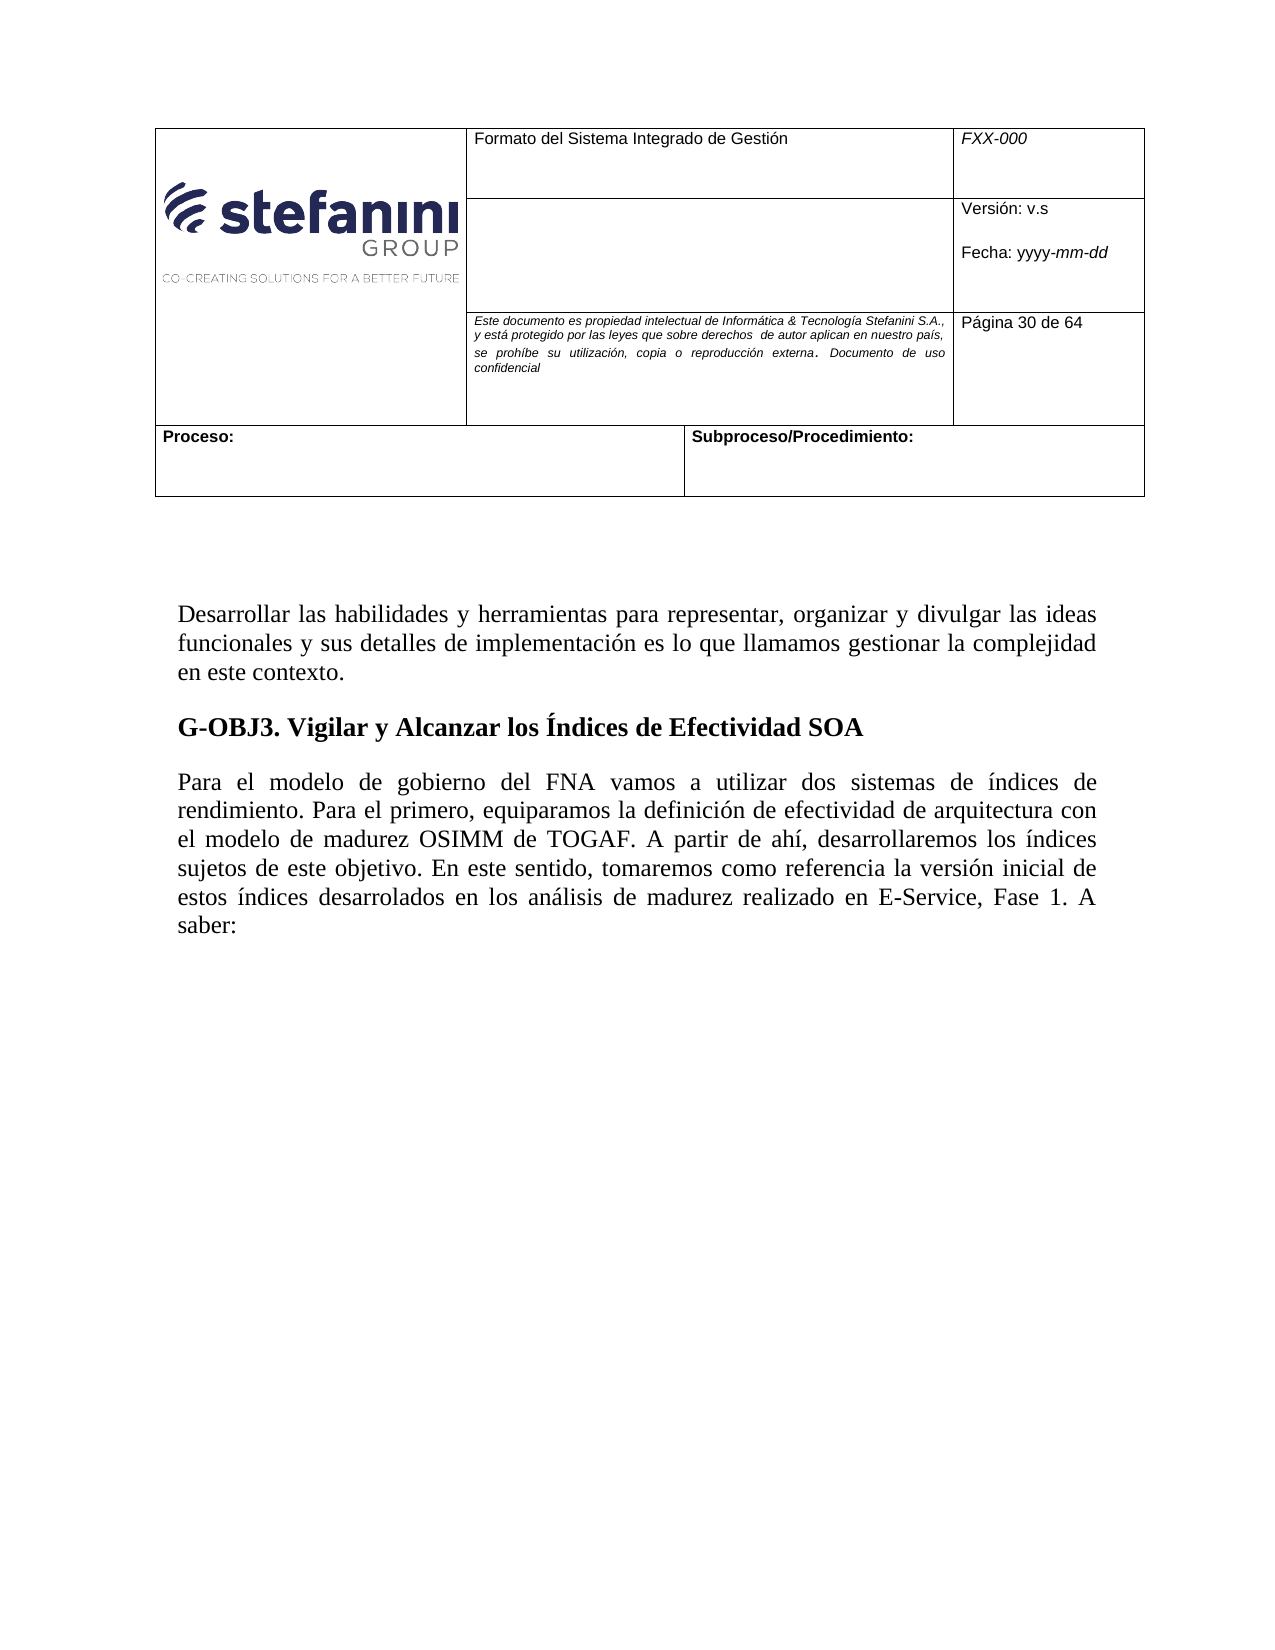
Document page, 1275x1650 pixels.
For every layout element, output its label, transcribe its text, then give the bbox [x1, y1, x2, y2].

subtitle G-OBJ3. Vigilar y Alcanzar los Índices de Efectividad SOA [177, 711, 1098, 742]
text Desarrollar las habilidades y herramientas para representar, organizar y divulgar las ideas funcionales y sus detalles de implementación es lo que llamamos gestionar la complejidad en este contexto. [177, 599, 1098, 686]
picture [162, 182, 460, 286]
text Para el modelo de gobierno del FNA vamos a utilizar dos sistemas de índices de rendimiento. Para el primero, equiparamos la definición de efectividad de arquitectura con el modelo de madurez OSIMM de TOGAF. A partir de ahí, desarrollaremos los índices sujetos de este objetivo. En este sentido, tomaremos como referencia la versión inicial de estos índices desarrolados en los análisis de madurez realizado en E-Service, Fase 1. A saber: [177, 767, 1098, 939]
